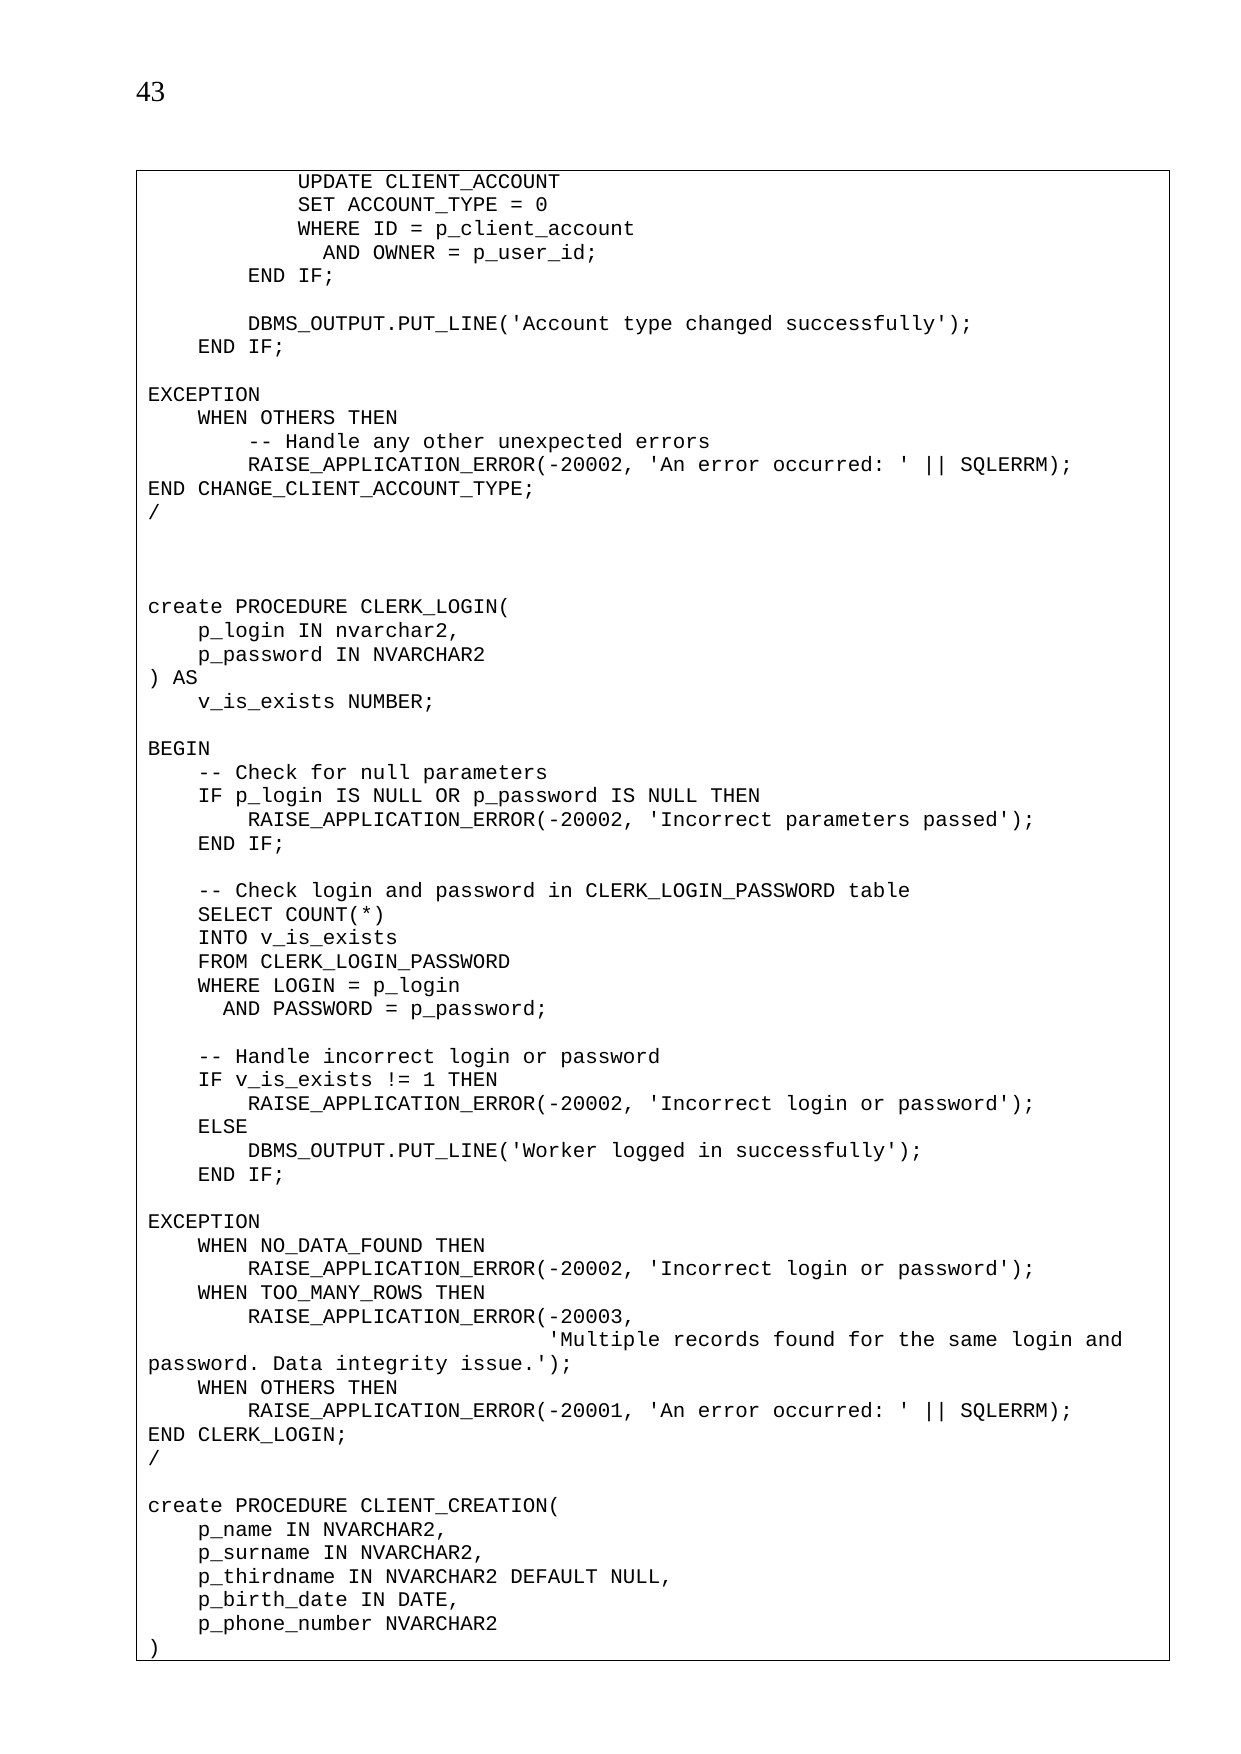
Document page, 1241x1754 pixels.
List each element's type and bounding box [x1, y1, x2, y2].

table_header [137, 171, 1169, 1660]
